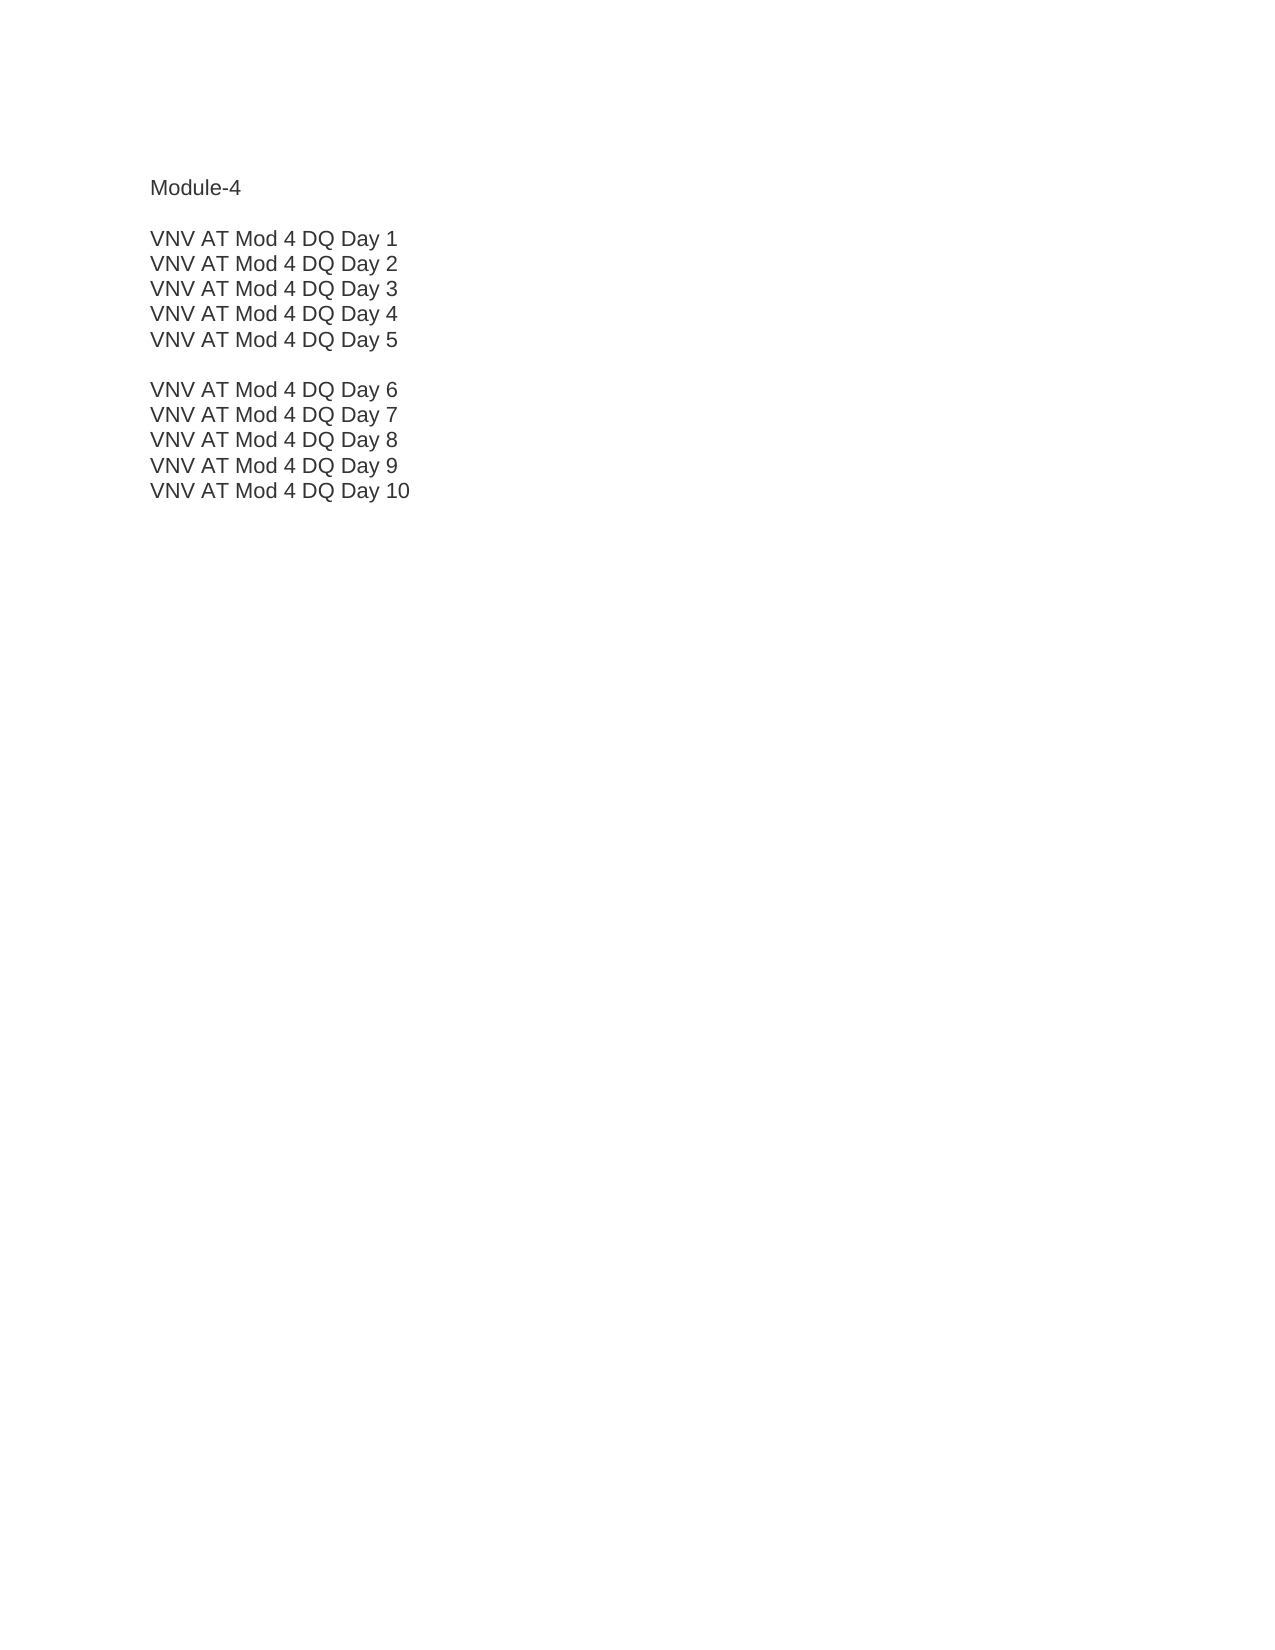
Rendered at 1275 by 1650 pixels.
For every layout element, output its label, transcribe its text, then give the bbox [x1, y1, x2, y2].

text Module-4 [150, 175, 1125, 200]
text VNV AT Mod 4 DQ Day 1 VNV AT Mod 4 DQ Day 2 VNV AT Mod 4 DQ Day 3 VNV AT Mod 4 DQ Day 4 VNV AT Mod 4 DQ Day 5 [150, 200, 1125, 352]
text VNV AT Mod 4 DQ Day 6 VNV AT Mod 4 DQ Day 7 VNV AT Mod 4 DQ Day 8 VNV AT Mod 4 DQ Day 9 VNV AT Mod 4 DQ Day 10 [150, 352, 1125, 503]
